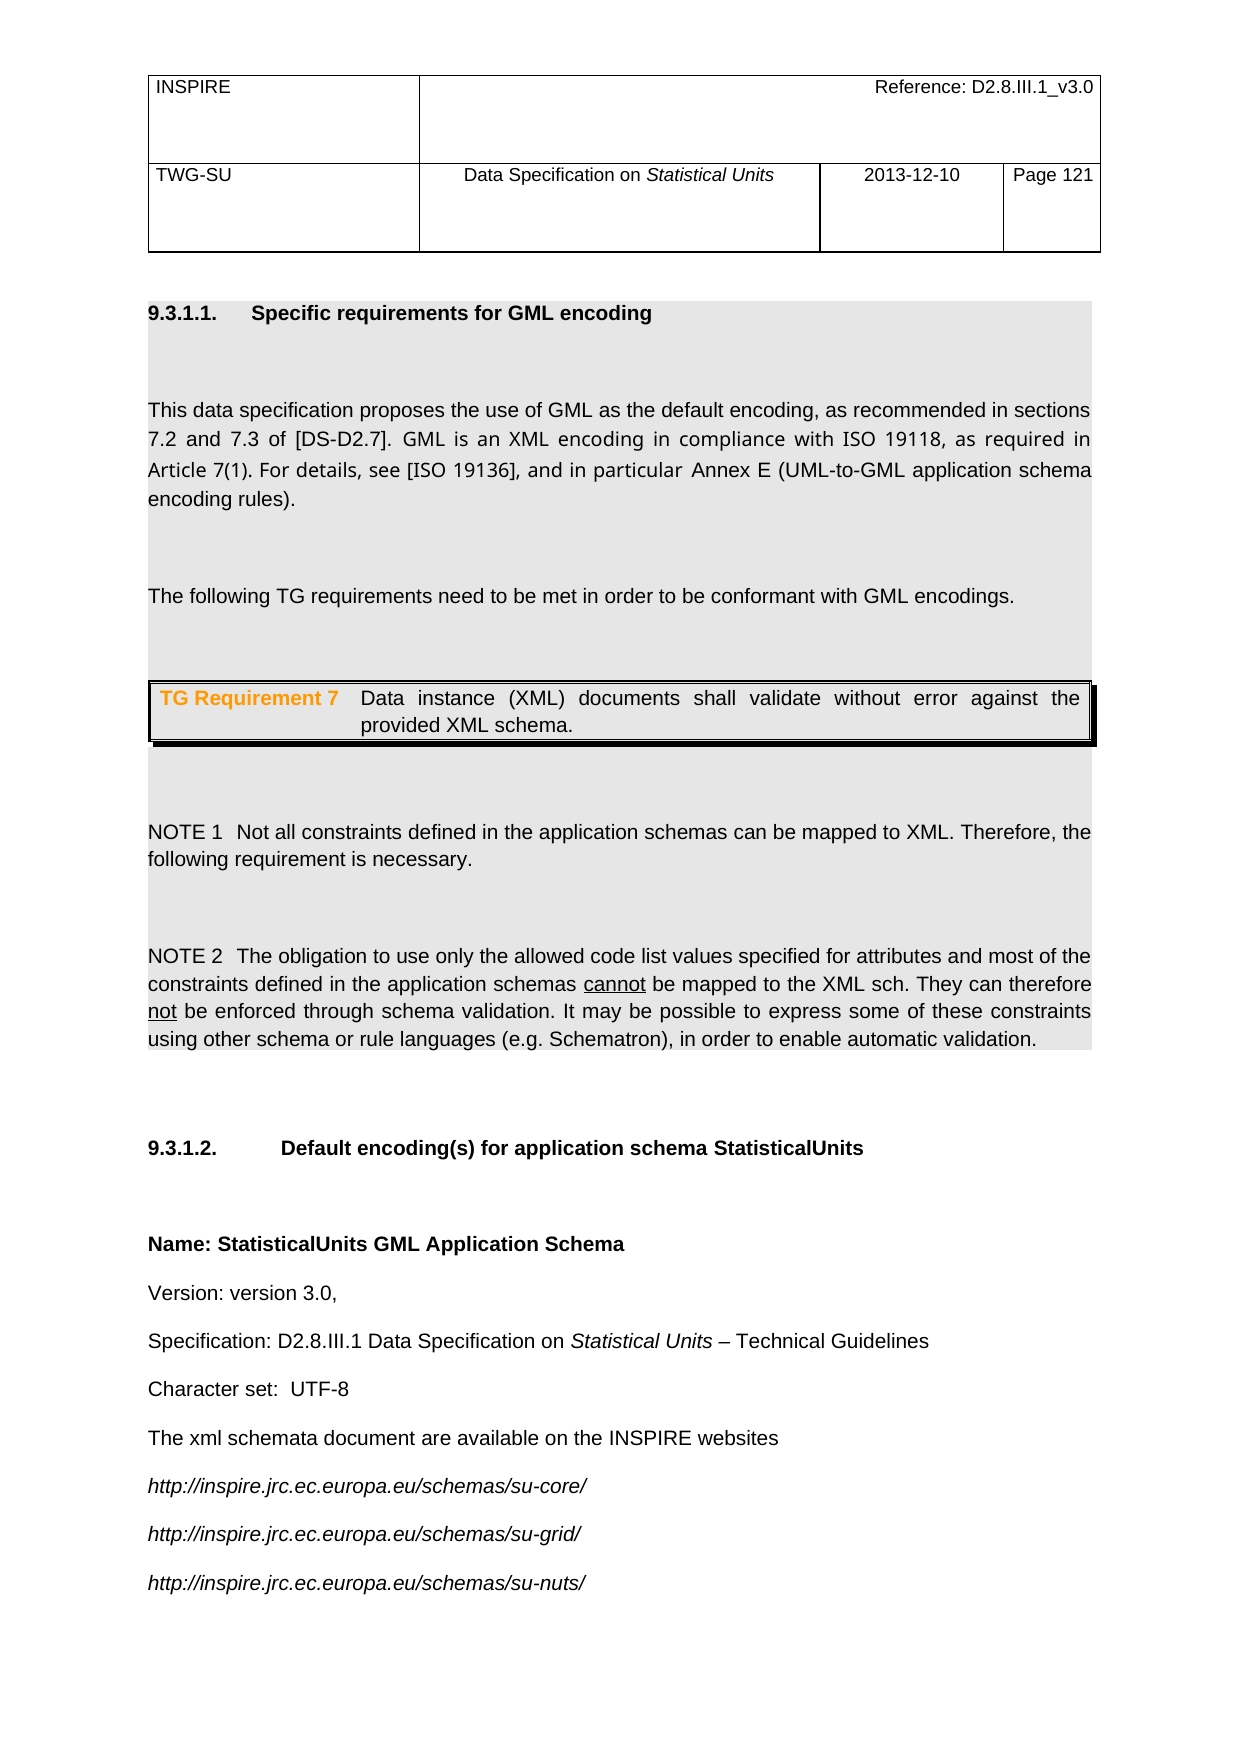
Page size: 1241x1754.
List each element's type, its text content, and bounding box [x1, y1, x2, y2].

subtitle Default encoding(s) for application schema StatisticalUnits [148, 1136, 1092, 1159]
text Name: StatisticalUnits GML Application Schema [148, 1232, 1092, 1256]
text The following TG requirements need to be met in order to be conformant with GML encodings. [148, 583, 1092, 607]
text This data specification proposes the use of GML as the default encoding, as recommended in sections 7.2 and 7.3 of [DS-D2.7]. GML is an XML encoding in compliance with ISO 19118, as required in Article 7(1). For details, see [ISO 19136], and in particular Annex E (UML-to-GML application schema encoding rules). [148, 397, 1092, 511]
text Data instance (XML) documents shall validate without error against the provided XML schema. [151, 684, 1089, 739]
text Version: version 3.0, [148, 1281, 1092, 1304]
text http://inspire.jrc.ec.europa.eu/schemas/su-grid/ [148, 1522, 1092, 1546]
text NOTE 1 Not all constraints defined in the application schemas can be mapped to XML. Therefore, the following requirement is necessary. [148, 820, 1092, 871]
text NOTE 2 The obligation to use only the allowed code list values specified for attributes and most of the constraints defined in the application schemas cannot be mapped to the XML sch. They can therefore not be enforced through schema validation. It may be possible to express some of these constraints using other schema or rule languages (e.g. Schematron), in order to enable automatic validation. [148, 944, 1092, 1050]
text Specification: D2.8.III.1 Data Specification on Statistical Units – Technical Guidelines [148, 1329, 1092, 1353]
text http://inspire.jrc.ec.europa.eu/schemas/su-nuts/ [148, 1571, 1092, 1594]
text http://inspire.jrc.ec.europa.eu/schemas/su-core/ [148, 1474, 1092, 1498]
subtitle Specific requirements for GML encoding [148, 301, 1092, 325]
text The xml schemata document are available on the INSPIRE websites [148, 1426, 1092, 1449]
text Character set: UTF-8 [148, 1377, 1092, 1401]
